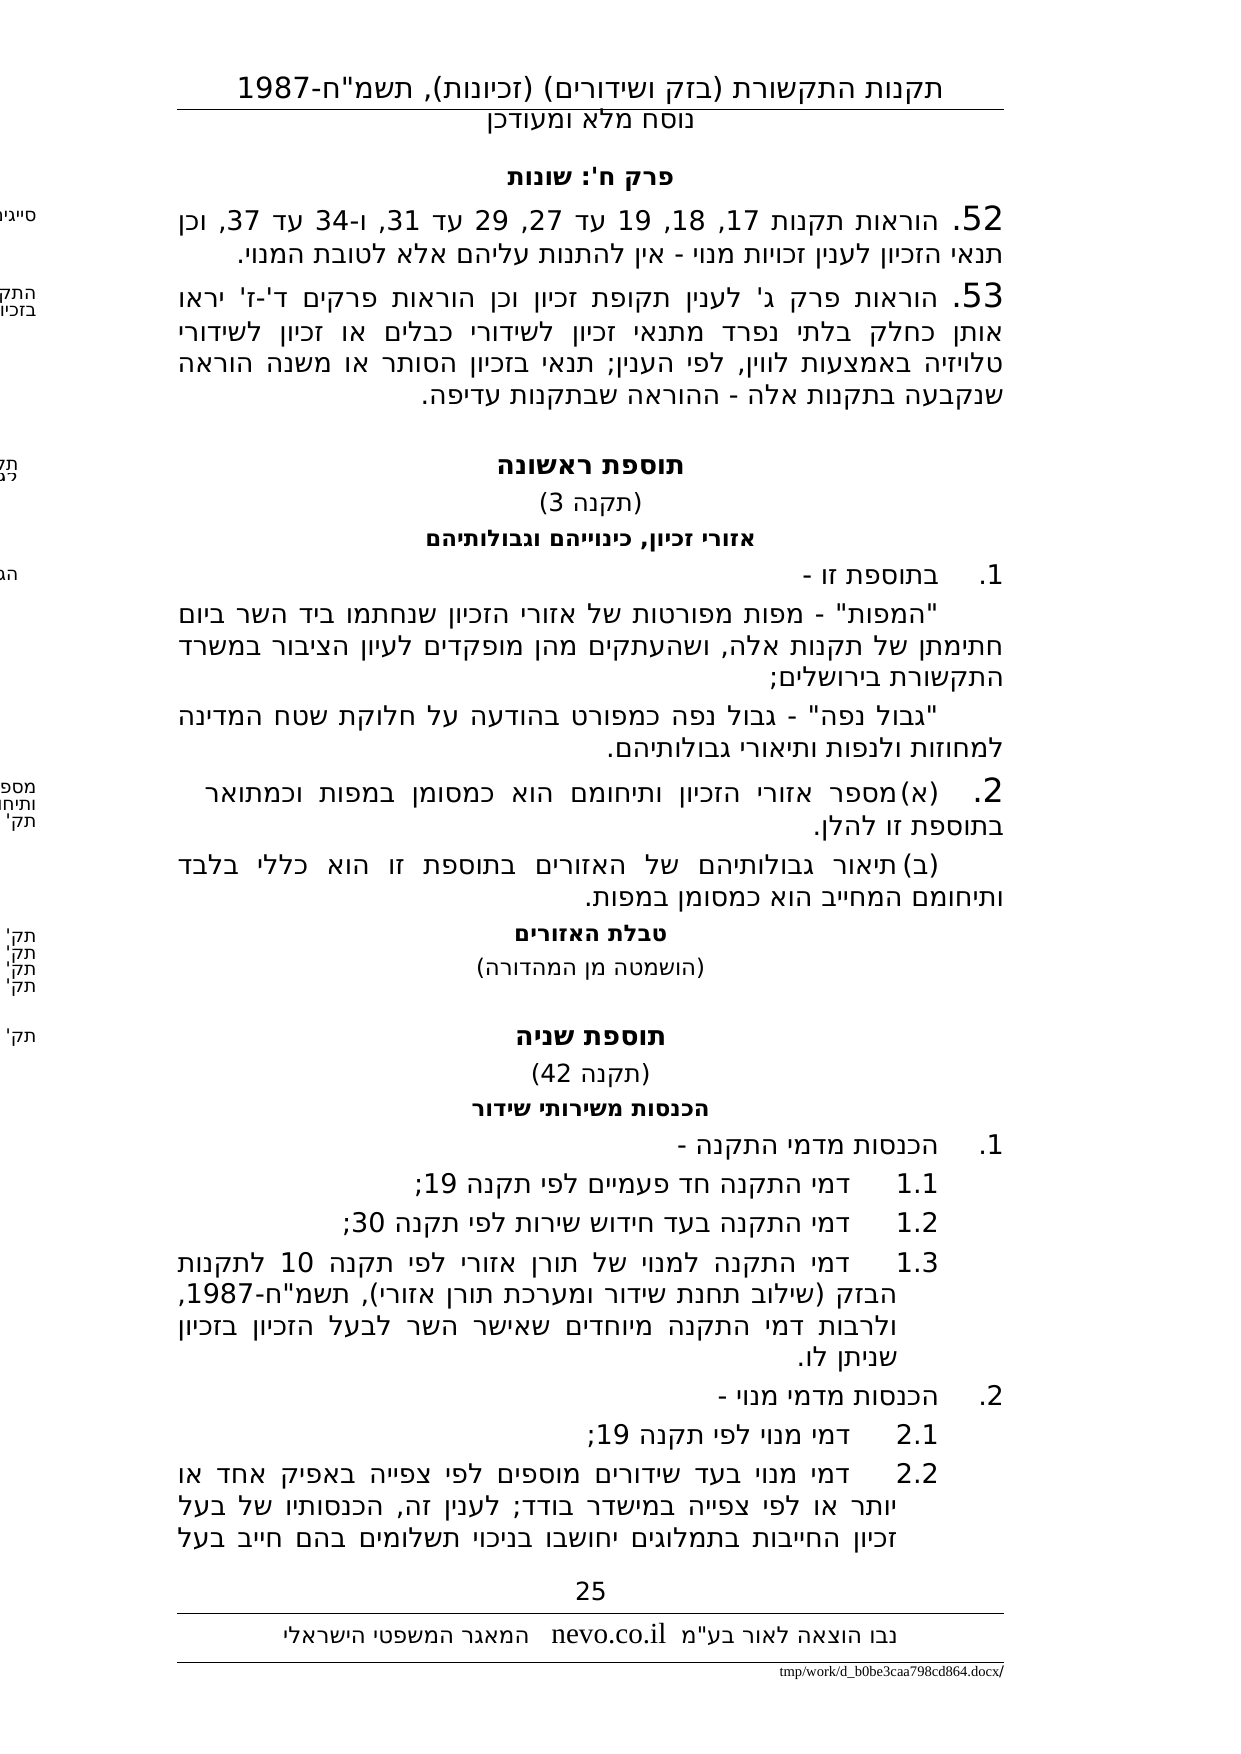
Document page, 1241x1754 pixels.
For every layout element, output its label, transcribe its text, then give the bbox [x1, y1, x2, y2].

text 2. (א) מספר אזורי הזכיון ותיחומם הוא כמסומן במפות וכמתואר בתוספת זו להלן. [177, 771, 1004, 842]
text 1. הכנסות מדמי התקנה - [177, 1130, 1004, 1161]
text 1.3 דמי התקנה למנוי של תורן אזורי לפי תקנה 10 לתקנות הבזק (שילוב תחנת שידור ומערכת תורן אזורי), תשמ"ח-1987, ולרבות דמי התקנה מיוחדים שאישר השר לבעל הזכיון בזכיון שניתן לו. [177, 1247, 1004, 1373]
text תוספת שניה [177, 1020, 1004, 1051]
text 52. הוראות תקנות 17, 18, 19 עד 27, 29 עד 31, ו-34 עד 37, וכן תנאי הזכיון לענין זכויות מנוי - אין להתנות עליהם אלא לטובת המנוי. [177, 199, 1004, 269]
text (הושמטה מן המהדורה) [177, 954, 1004, 981]
text "המפות" - מפות מפורטות של אזורי הזכיון שנחתמו ביד השר ביום חתימתן של תקנות אלה, ושהעתקים מהן מופקדים לעיון הציבור במשרד התקשורת בירושלים; [177, 598, 1004, 693]
text "גבול נפה" - גבול נפה כמפורט בהודעה על חלוקת שטח המדינה למחוזות ולנפות ותיאורי גבולותיהם. [177, 701, 1004, 764]
text 2.1 דמי מנוי לפי תקנה 19; [177, 1420, 1004, 1451]
text 1.1 דמי התקנה חד פעמיים לפי תקנה 19; [177, 1169, 1004, 1200]
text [177, 1459, 1004, 1553]
text הכנסות משירותי שידור [177, 1096, 1004, 1122]
text (תקנה 42) [177, 1059, 1004, 1088]
text 53. הוראות פרק ג' לענין תקופת זכיון וכן הוראות פרקים ד'-ז' יראו אותן כחלק בלתי נפרד מתנאי זכיון לשידורי כבלים או זכיון לשידורי טלויזיה באמצעות לווין, לפי הענין; תנאי בזכיון הסותר או משנה הוראה שנקבעה בתקנות אלה - ההוראה שבתקנות עדיפה. [177, 277, 1004, 411]
text תוספת ראשונה [177, 449, 1004, 481]
text אזורי זכיון, כינוייהם וגבולותיהם [177, 525, 1004, 552]
text (ב) תיאור גבולותיהם של האזורים בתוספת זו הוא כללי בלבד ותיחומם המחייב הוא כמסומן במפות. [177, 849, 1004, 912]
text 1. בתוספת זו - [177, 559, 1004, 591]
text 2. הכנסות מדמי מנוי - [177, 1381, 1004, 1412]
text פרק ח': שונות [177, 162, 1004, 192]
text (תקנה 3) [177, 489, 1004, 518]
text טבלת האזורים [177, 920, 1004, 947]
text 1.2 דמי התקנה בעד חידוש שירות לפי תקנה 30; [177, 1208, 1004, 1239]
